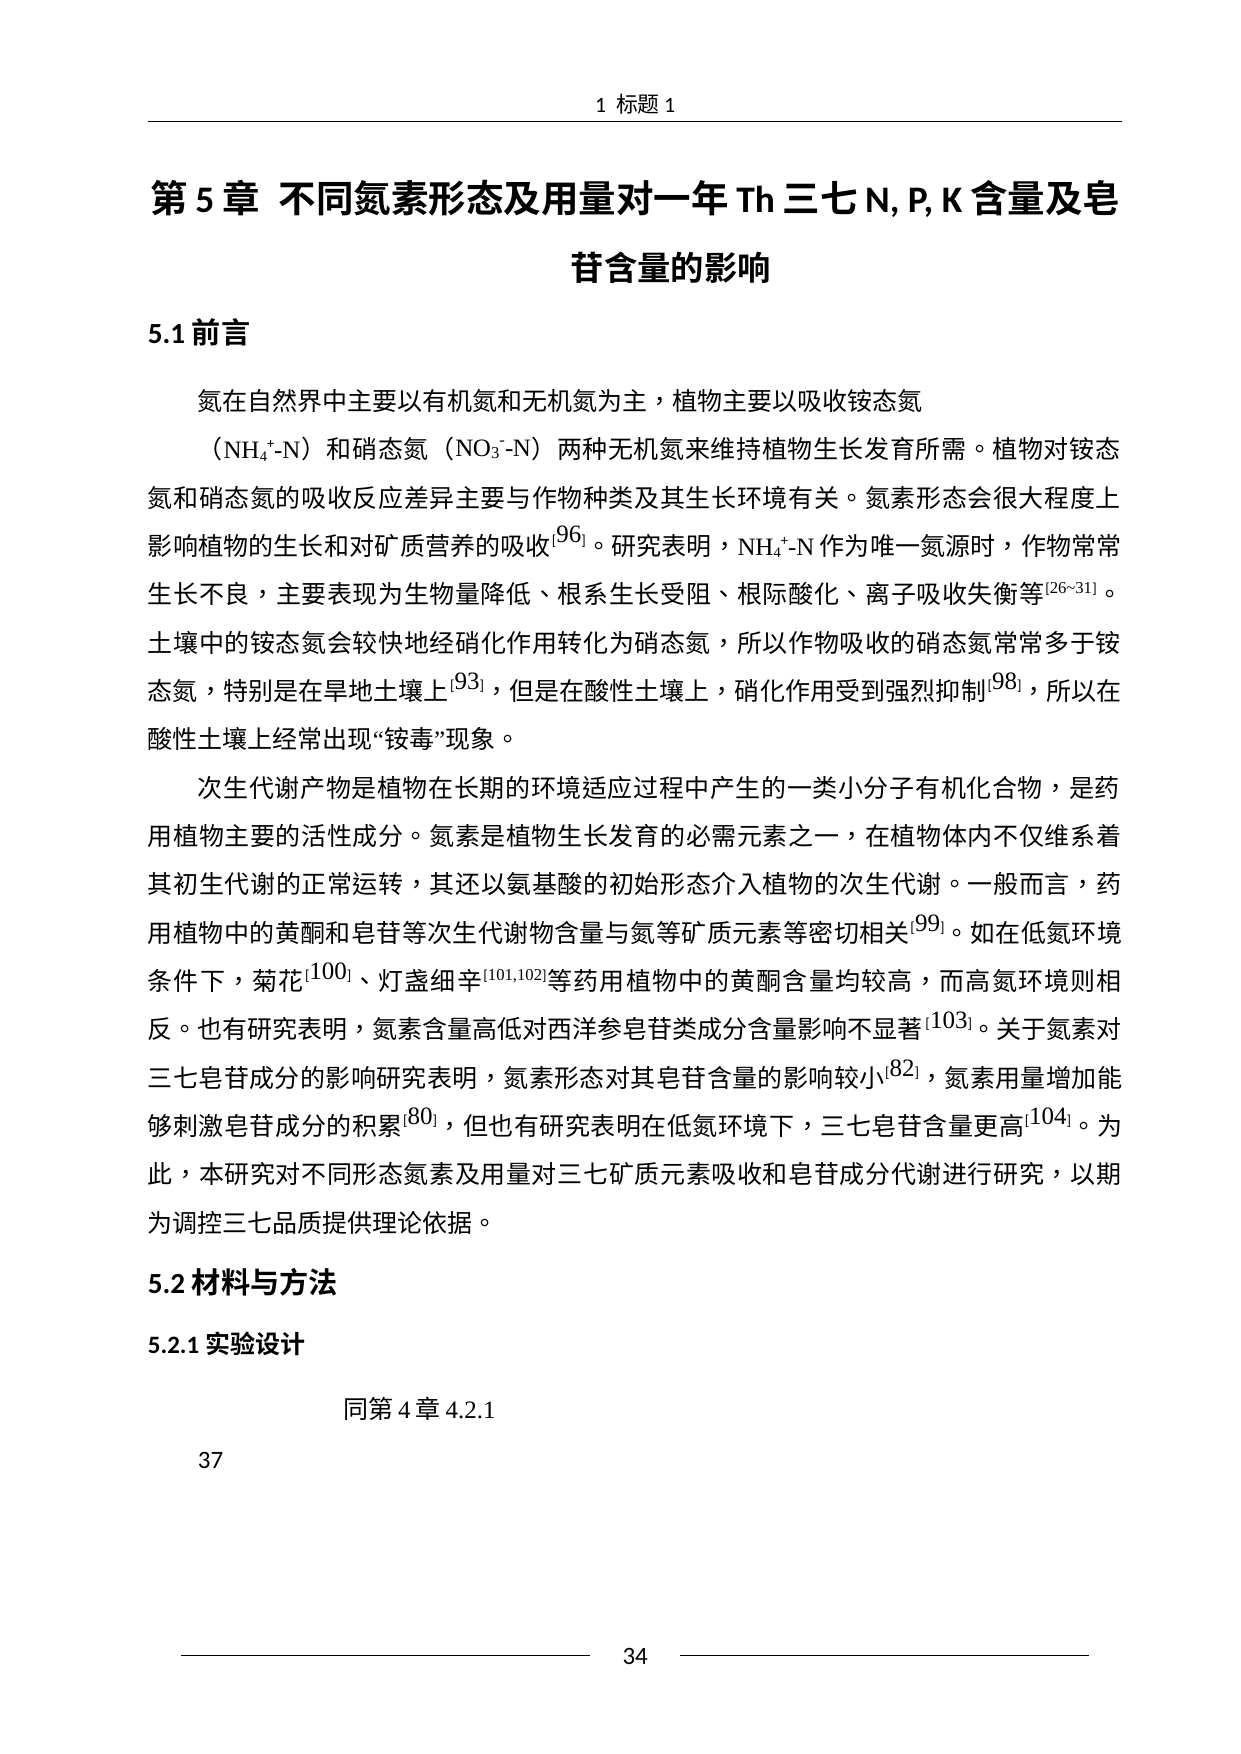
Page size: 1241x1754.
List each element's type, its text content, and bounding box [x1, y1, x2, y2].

subtitle 5.1 前言 [148, 312, 1122, 352]
text 苷含量的影响 [429, 240, 912, 288]
subtitle 5.2.1 实验设计 [148, 1326, 1122, 1360]
subtitle 5.2 材料与方法 [148, 1262, 1122, 1302]
subtitle 第5章 不同氮素形态及用量对一年Th三七N, P, K含量及皂 [148, 172, 1122, 224]
text （NH4+-N）和硝态氮（NO3--N）两种无机氮来维持植物生长发育所需。植物对铵态氮和硝态氮的吸收反应差异主要与作物种类及其生长环境有关。氮素形态会很大程度上影响植物的生长和对矿质营养的吸收[96]。研究表明，NH4+-N作为唯一氮源时，作物常常生长不良，主要表现为生物量降低、根系生长受阻、根际酸化、离子吸收失衡等[26~31]。土壤中的铵态氮会较快地经硝化作用转化为硝态氮，所以作物吸收的硝态氮常常多于铵态氮，特别是在旱地土壤上[93]，但是在酸性土壤上，硝化作用受到强烈抑制[98]，所以在酸性土壤上经常出现“铵毒”现象。 [148, 417, 1122, 755]
text 37 [148, 1426, 1122, 1474]
text 同第4章4.2.1 [293, 1378, 1122, 1426]
text 氮在自然界中主要以有机氮和无机氮为主，植物主要以吸收铵态氮 [148, 368, 1122, 417]
text 次生代谢产物是植物在长期的环境适应过程中产生的一类小分子有机化合物，是药用植物主要的活性成分。氮素是植物生长发育的必需元素之一，在植物体内不仅维系着其初生代谢的正常运转，其还以氨基酸的初始形态介入植物的次生代谢。一般而言，药用植物中的黄酮和皂苷等次生代谢物含量与氮等矿质元素等密切相关[99]。如在低氮环境条件下，菊花[100]、灯盏细辛[101,102]等药用植物中的黄酮含量均较高，而高氮环境则相反。也有研究表明，氮素含量高低对西洋参皂苷类成分含量影响不显著[103]。关于氮素对三七皂苷成分的影响研究表明，氮素形态对其皂苷含量的影响较小[82]，氮素用量增加能够刺激皂苷成分的积累[80]，但也有研究表明在低氮环境下，三七皂苷含量更高[104]。为此，本研究对不同形态氮素及用量对三七矿质元素吸收和皂苷成分代谢进行研究，以期为调控三七品质提供理论依据。 [148, 755, 1122, 1238]
